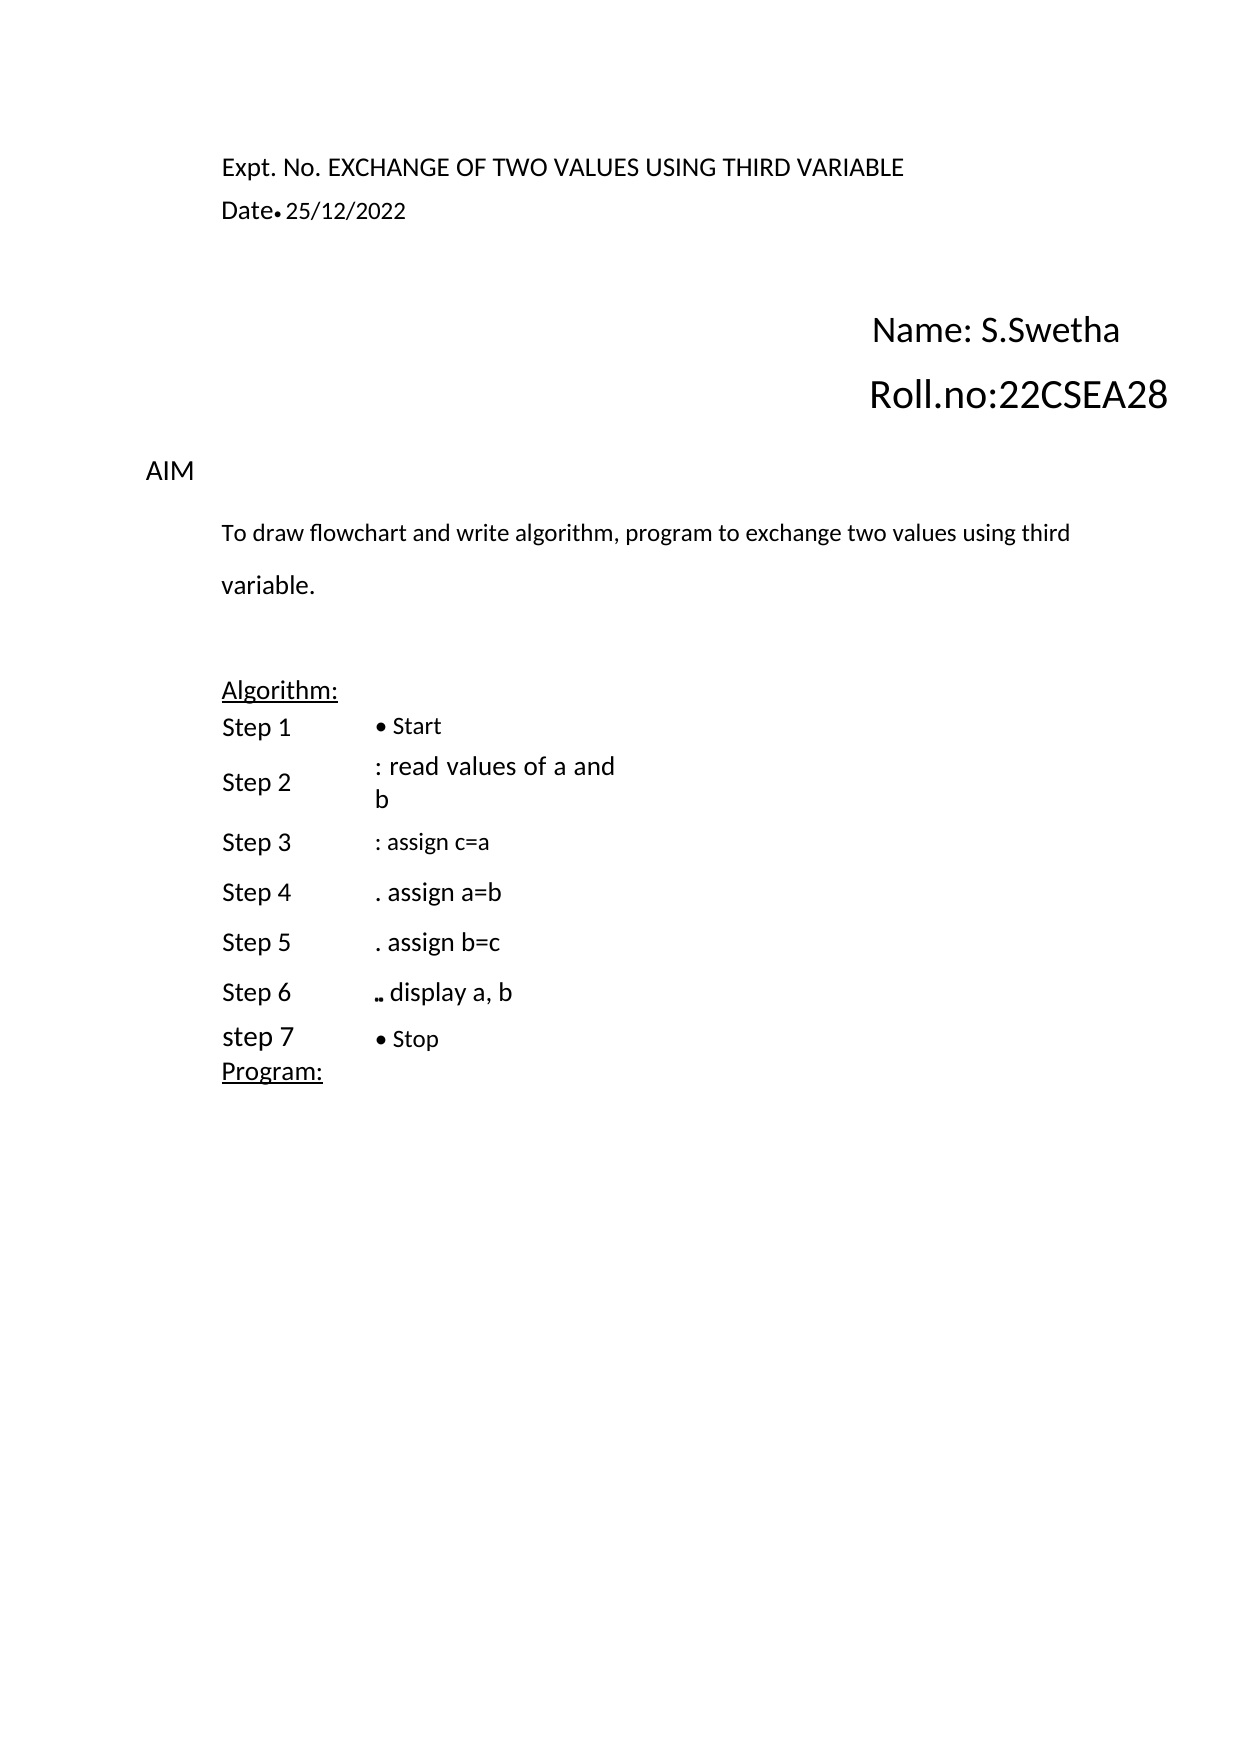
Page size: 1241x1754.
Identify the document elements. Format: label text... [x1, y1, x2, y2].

text Algorithm: [221, 673, 1205, 706]
text Program: [221, 1054, 1205, 1087]
table_cell Step 6 [222, 967, 374, 1016]
text variable. [221, 568, 1205, 601]
text AIM [146, 452, 1205, 488]
table_header • Start [375, 710, 616, 748]
table_cell step 7 [222, 1016, 374, 1054]
text Name: S.Swetha [222, 306, 1195, 352]
table_cell Step 4 [222, 867, 374, 917]
table_cell Step 3 [222, 815, 374, 867]
table_cell • Stop [375, 1016, 616, 1054]
table_cell . assign b=c [375, 917, 616, 967]
table_cell Step 5 [222, 917, 374, 967]
text To draw flowchart and write algorithm, program to exchange two values using third [221, 517, 1205, 547]
table_cell : read values of a and b [375, 748, 616, 815]
table_cell . assign a=b [375, 867, 616, 917]
table_cell : assign c=a [375, 815, 616, 867]
picture [374, 997, 384, 1002]
table_cell Step 2 [222, 748, 374, 815]
table_cell display a, b [375, 967, 616, 1016]
text Roll.no:22CSEA28 [222, 368, 1205, 419]
table_header Step 1 [222, 710, 374, 748]
